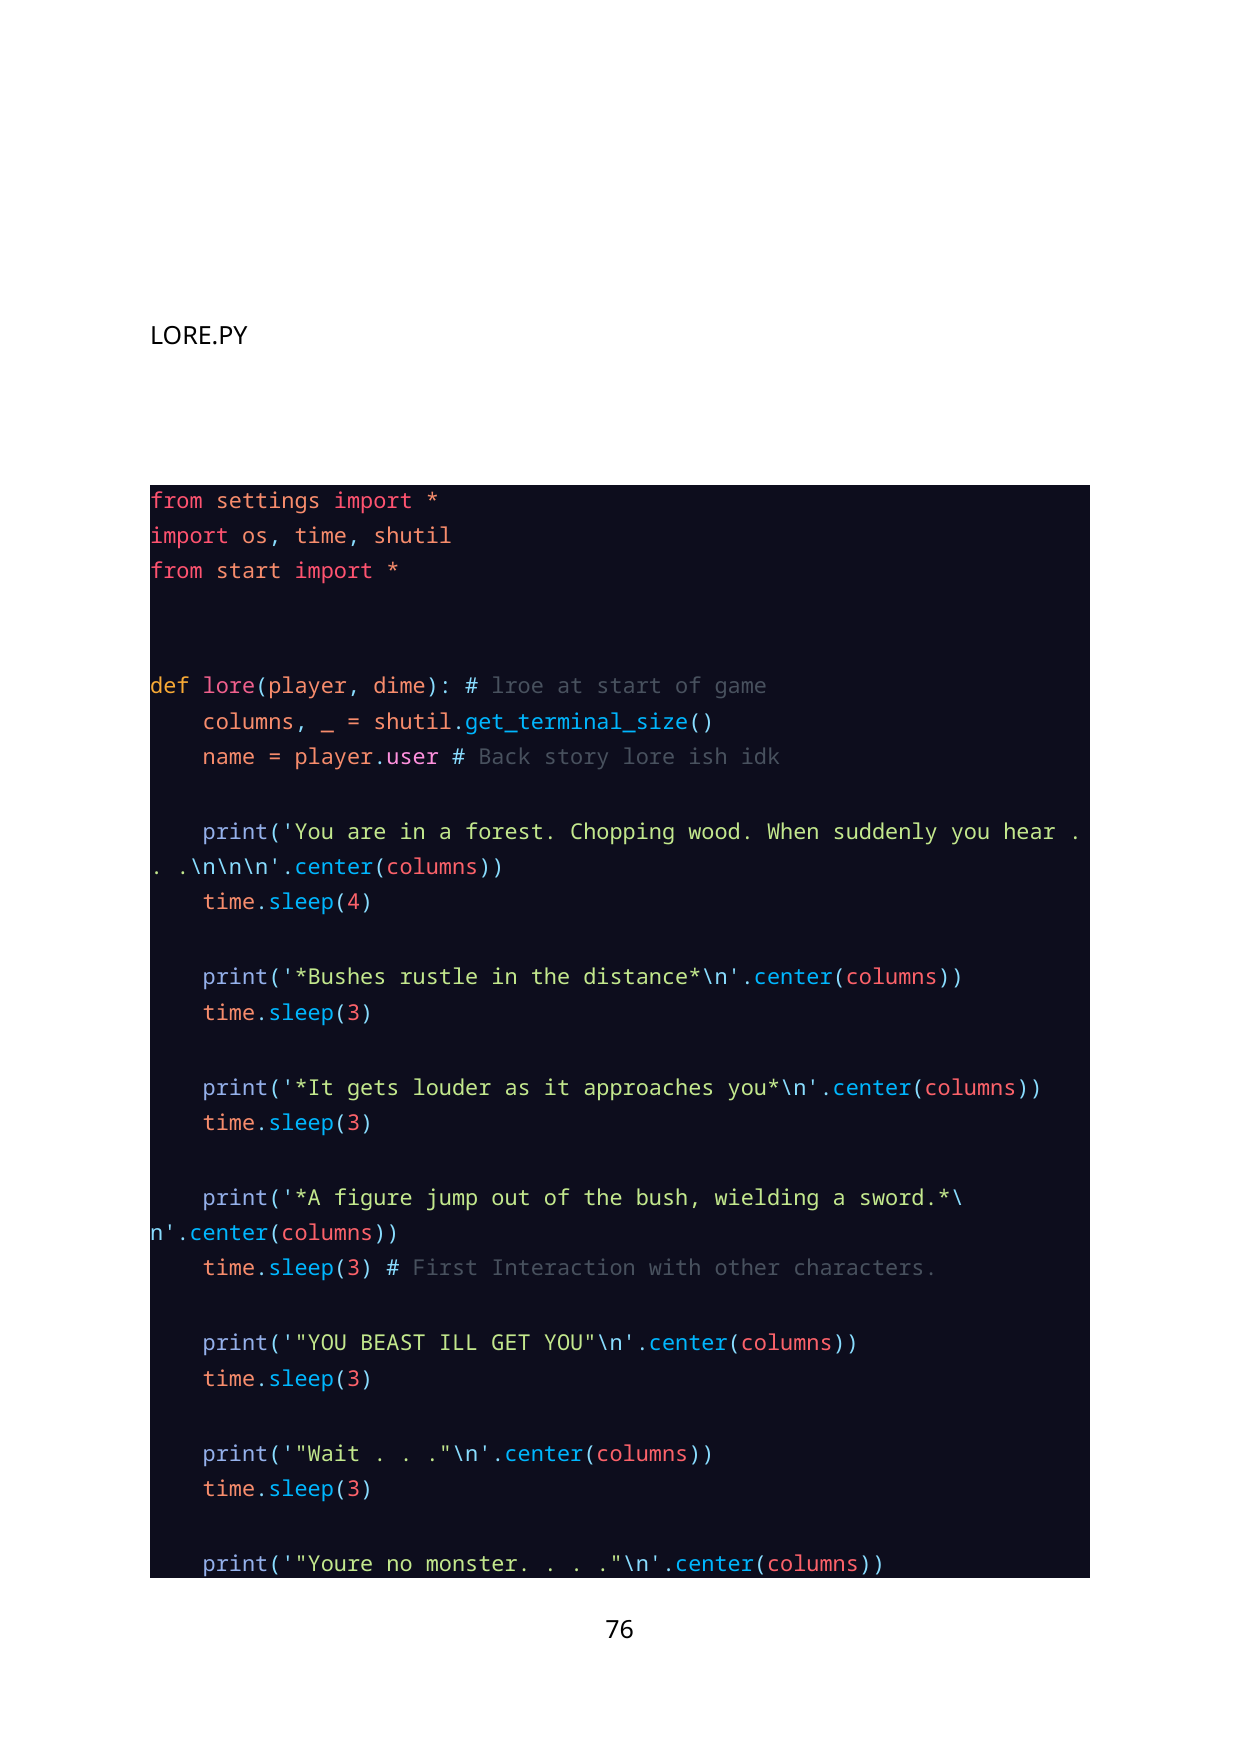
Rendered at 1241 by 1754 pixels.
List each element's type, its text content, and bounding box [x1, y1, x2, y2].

text from start import * [150, 555, 1090, 585]
text print('"Wait . . ."\n'.center(columns)) [150, 1438, 1090, 1467]
text time.sleep(3) [150, 1362, 1090, 1392]
text print('"YOU BEAST ILL GET YOU"\n'.center(columns)) [150, 1327, 1090, 1357]
text time.sleep(3) # First Interaction with other characters. [150, 1252, 1090, 1282]
text name = player.user # Back story lore ish idk [150, 741, 1090, 771]
text LORE.PY [150, 317, 1090, 352]
text print('*Bushes rustle in the distance*\n'.center(columns)) [150, 961, 1090, 991]
text time.sleep(4) [150, 886, 1090, 916]
text columns, _ = shutil.get_terminal_size() [150, 706, 1090, 735]
text print('*It gets louder as it approaches you*\n'.center(columns)) [150, 1072, 1090, 1101]
text from settings import * [150, 485, 1090, 515]
text time.sleep(3) [150, 1473, 1090, 1503]
text print('You are in a forest. Chopping wood. When suddenly you hear . . .\n\n\n'.center(columns)) [150, 816, 1090, 881]
text def lore(player, dime): # lroe at start of game [150, 671, 1090, 700]
text print('"Youre no monster. . . ."\n'.center(columns)) [150, 1548, 1090, 1578]
text print('*A figure jump out of the bush, wielding a sword.*\n'.center(columns)) [150, 1182, 1090, 1247]
text time.sleep(3) [150, 1107, 1090, 1137]
text import os, time, shutil [150, 520, 1090, 550]
text time.sleep(3) [150, 996, 1090, 1026]
